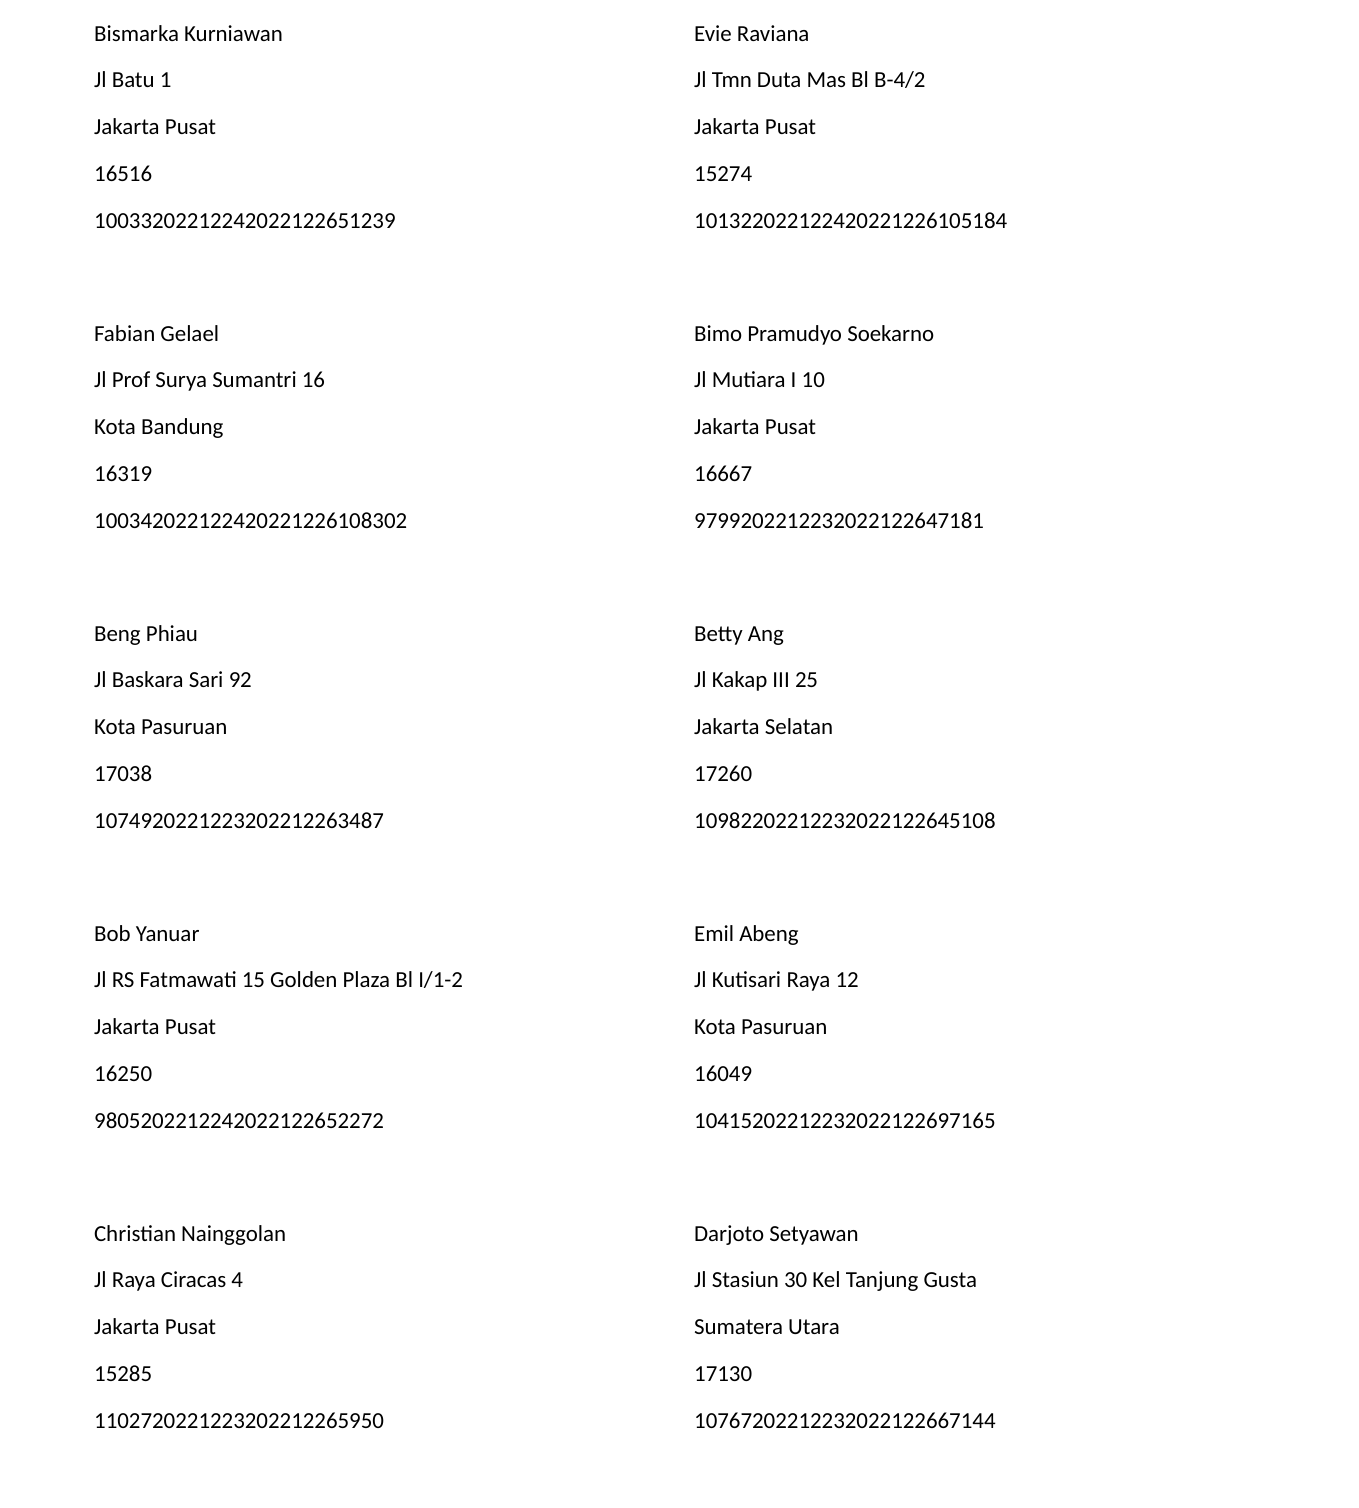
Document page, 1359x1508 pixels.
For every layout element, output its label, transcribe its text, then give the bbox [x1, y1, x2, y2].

table_cell Bimo Pramudyo Soekarno Jl Mutiara I 10 Jakarta Pusat 16667 9799202212232022122647181 [677, 307, 1277, 607]
table_header Evie Raviana Jl Tmn Duta Mas Bl B-4/2 Jakarta Pusat 15274 101322022122420221226105184 [677, 7, 1277, 307]
table_header Bismarka Kurniawan Jl Batu 1 Jakarta Pusat 16516 10033202212242022122651239 [77, 7, 677, 307]
table_cell Beng Phiau Jl Baskara Sari 92 Kota Pasuruan 17038 1074920221223202212263487 [77, 607, 677, 907]
table_cell Emil Abeng Jl Kutisari Raya 12 Kota Pasuruan 16049 10415202212232022122697165 [677, 907, 1277, 1207]
table_cell Fabian Gelael Jl Prof Surya Sumantri 16 Kota Bandung 16319 100342022122420221226108302 [77, 307, 677, 607]
table_cell Bob Yanuar Jl RS Fatmawati 15 Golden Plaza Bl I/1-2 Jakarta Pusat 16250 9805202212242022122652272 [77, 907, 677, 1207]
table_cell Christian Nainggolan Jl Raya Ciracas 4 Jakarta Pusat 15285 1102720221223202212265950 [77, 1207, 677, 1507]
table_cell Betty Ang Jl Kakap III 25 Jakarta Selatan 17260 10982202212232022122645108 [677, 607, 1277, 907]
table_cell Darjoto Setyawan Jl Stasiun 30 Kel Tanjung Gusta Sumatera Utara 17130 10767202212232022122667144 [677, 1207, 1277, 1507]
